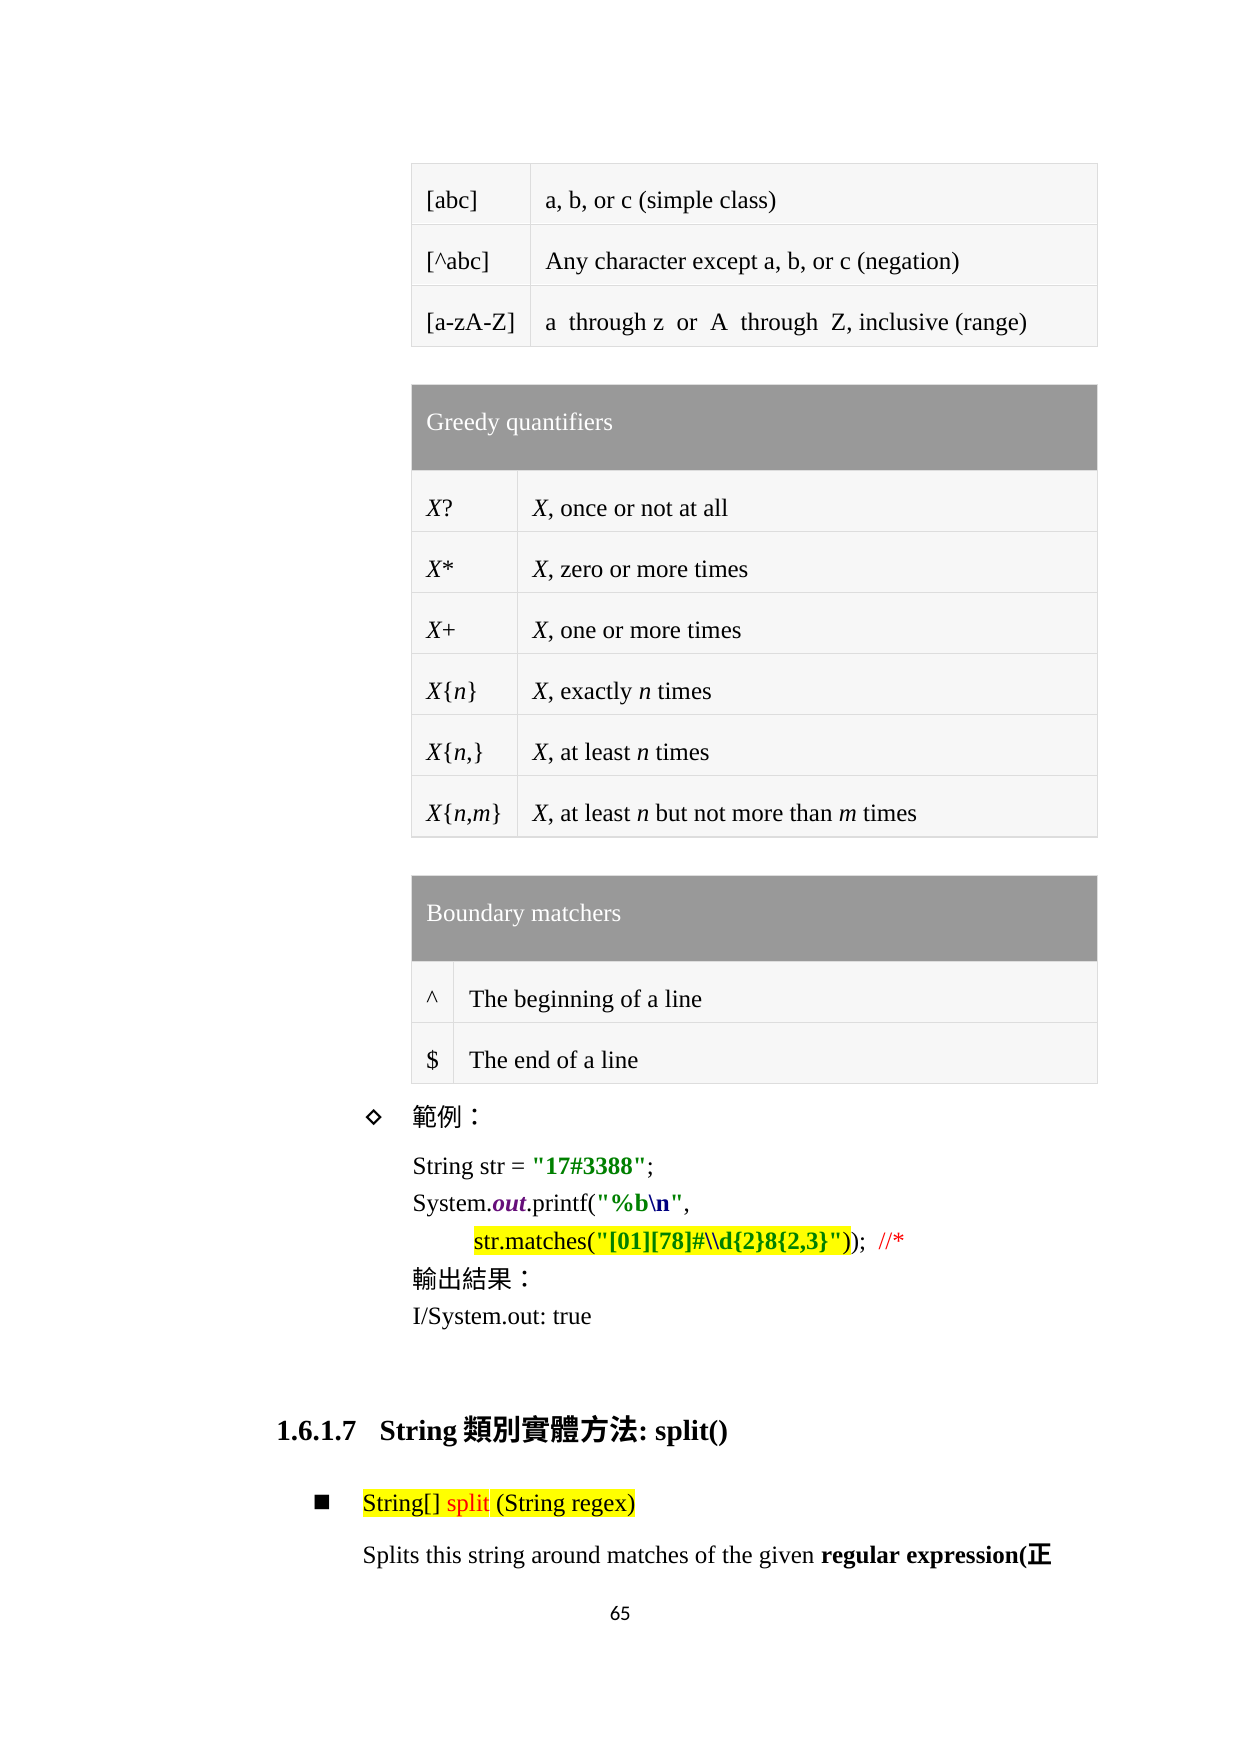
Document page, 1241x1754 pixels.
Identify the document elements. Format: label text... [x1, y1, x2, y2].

table_cell X* [412, 532, 517, 592]
table_cell X, at least n times [518, 715, 1097, 775]
table_cell X, once or not at all [518, 471, 1097, 531]
table_cell X? [412, 471, 517, 531]
list String[] split (String regex) [312, 1484, 1053, 1522]
list 範例： [362, 1097, 1053, 1134]
table_cell X, exactly n times [518, 654, 1097, 714]
table_cell X, zero or more times [518, 532, 1097, 592]
table_cell [^abc] [412, 225, 530, 284]
table_cell X+ [412, 593, 517, 653]
text String str = "17#3388"; System.out.printf("%b\n", [412, 1147, 1053, 1222]
table_cell $ [412, 1023, 453, 1083]
text str.matches("[01][78]#\\d{2}8{2,3}")); //* [412, 1222, 1053, 1259]
table_cell X, at least n but not more than m times [518, 776, 1097, 836]
table_cell X{n,} [412, 715, 517, 775]
subtitle String類別實體方法: split() [276, 1390, 1053, 1465]
table_cell The end of a line [454, 1023, 1097, 1083]
table_cell a, b, or c (simple class) [531, 164, 1097, 223]
table_cell X{n} [412, 654, 517, 714]
table_cell a through z or A through Z, inclusive (range) [531, 286, 1097, 346]
table_cell ^ [412, 962, 453, 1022]
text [362, 1534, 1053, 1572]
table_cell X, one or more times [518, 593, 1097, 653]
table_cell The beginning of a line [454, 962, 1097, 1022]
table_cell [abc] [412, 164, 530, 223]
table_header Boundary matchers [412, 876, 1097, 961]
table_header Greedy quantifiers [412, 385, 1097, 470]
text I/System.out: true [412, 1297, 1053, 1334]
table_cell Any character except a, b, or c (negation) [531, 225, 1097, 284]
text 輸出結果： [412, 1259, 1053, 1297]
table_cell X{n,m} [412, 776, 517, 836]
table_cell [a-zA-Z] [412, 286, 530, 346]
